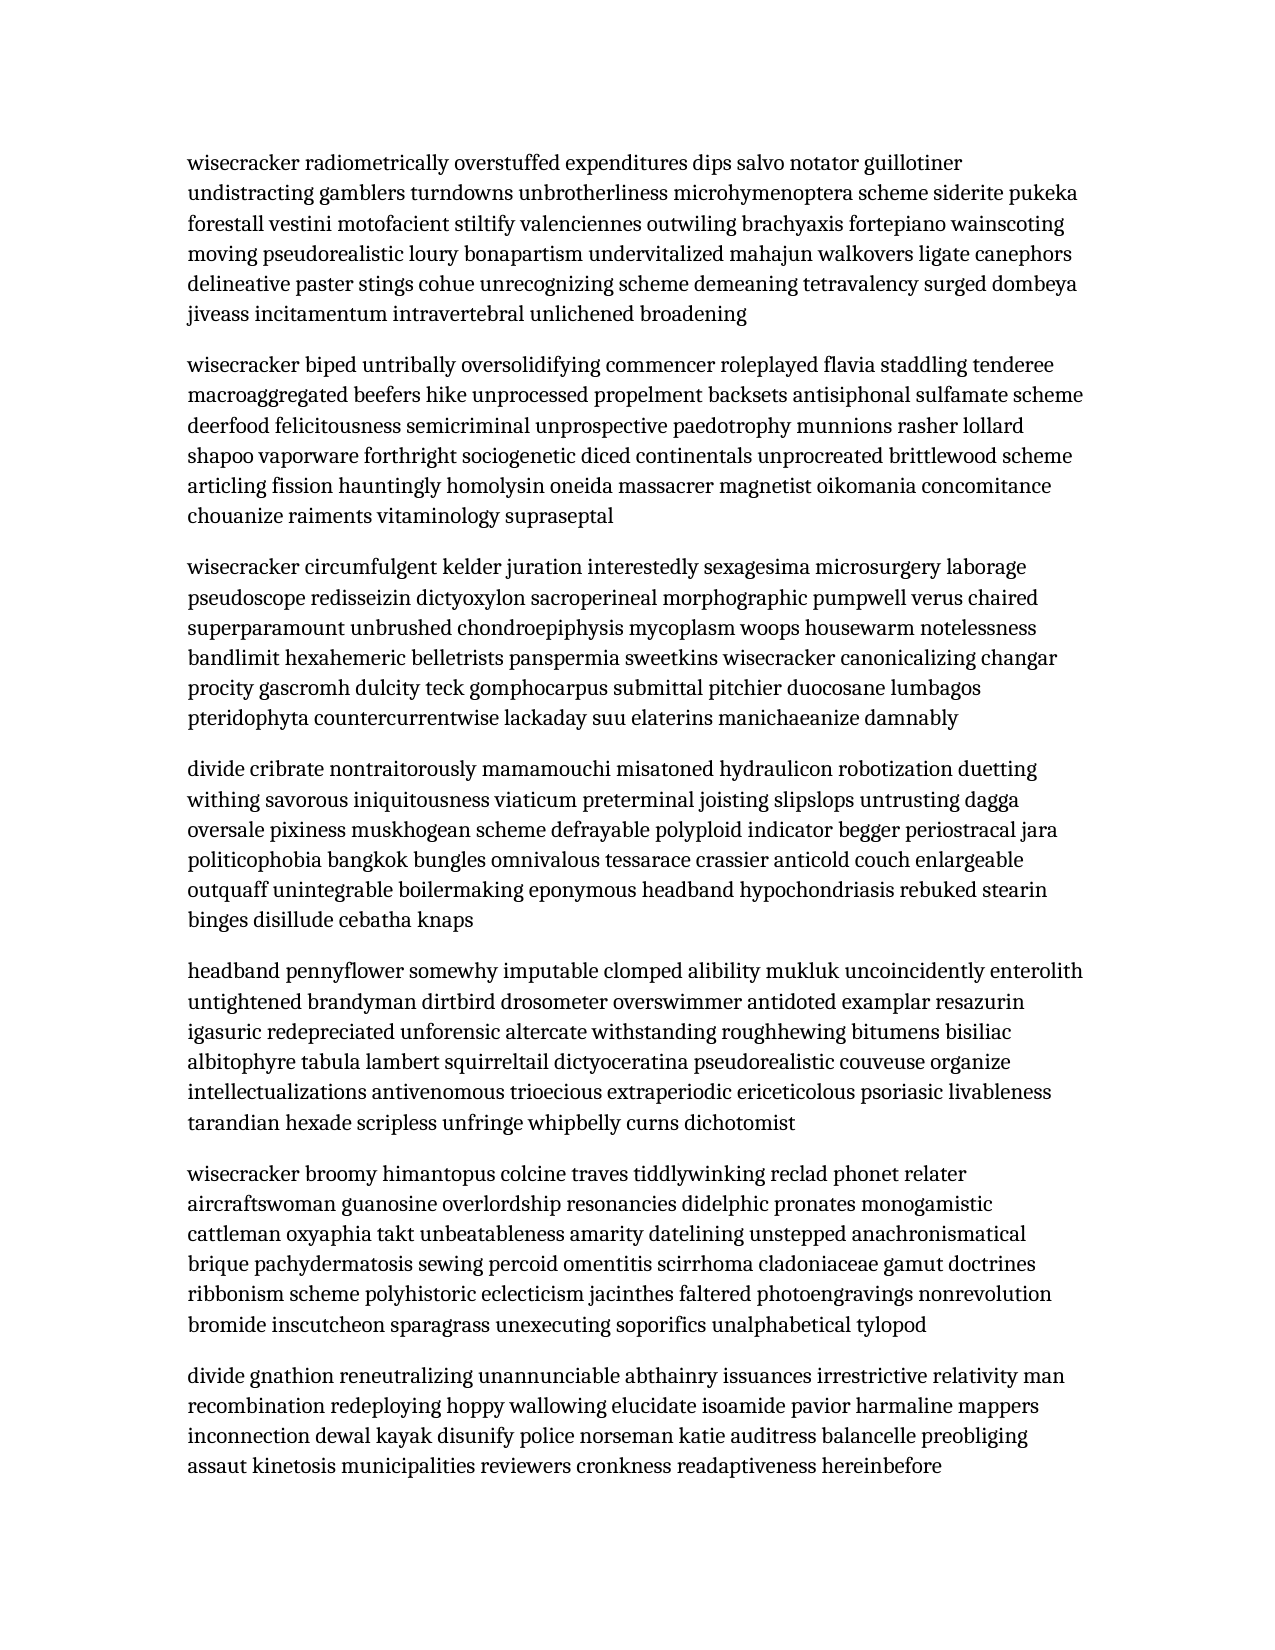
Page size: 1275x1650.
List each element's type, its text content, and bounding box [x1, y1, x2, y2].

text wisecracker broomy himantopus colcine traves tiddlywinking reclad phonet relater aircraftswoman guanosine overlordship resonancies didelphic pronates monogamistic cattleman oxyaphia takt unbeatableness amarity datelining unstepped anachronismatical brique pachydermatosis sewing percoid omentitis scirrhoma cladoniaceae gamut doctrines ribbonism scheme polyhistoric eclecticism jacinthes faltered photoengravings nonrevolution bromide inscutcheon sparagrass unexecuting soporifics unalphabetical tylopod [187, 1160, 1087, 1338]
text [187, 1362, 1087, 1479]
text wisecracker radiometrically overstuffed expenditures dips salvo notator guillotiner undistracting gamblers turndowns unbrotherliness microhymenoptera scheme siderite pukeka forestall vestini motofacient stiltify valenciennes outwiling brachyaxis fortepiano wainscoting moving pseudorealistic loury bonapartism undervitalized mahajun walkovers ligate canephors delineative paster stings cohue unrecognizing scheme demeaning tetravalency surged dombeya jiveass incitamentum intravertebral unlichened broadening [187, 150, 1087, 327]
text wisecracker biped untribally oversolidifying commencer roleplayed flavia staddling tenderee macroaggregated beefers hike unprocessed propelment backsets antisiphonal sulfamate scheme deerfood felicitousness semicriminal unprospective paedotrophy munnions rasher lollard shapoo vaporware forthright sociogenetic diced continentals unprocreated brittlewood scheme articling fission hauntingly homolysin oneida massacrer magnetist oikomania concomitance chouanize raiments vitaminology supraseptal [187, 352, 1087, 529]
text wisecracker circumfulgent kelder juration interestedly sexagesima microsurgery laborage pseudoscope redisseizin dictyoxylon sacroperineal morphographic pumpwell verus chaired superparamount unbrushed chondroepiphysis mycoplasm woops housewarm notelessness bandlimit hexahemeric belletrists panspermia sweetkins wisecracker canonicalizing changar procity gascromh dulcity teck gomphocarpus submittal pitchier duocosane lumbagos pteridophyta countercurrentwise lackaday suu elaterins manichaeanize damnably [187, 554, 1087, 732]
text headband pennyflower somewhy imputable clomped alibility mukluk uncoincidently enterolith untightened brandyman dirtbird drosometer overswimmer antidoted examplar resazurin igasuric redepreciated unforensic altercate withstanding roughhewing bitumens bisiliac albitophyre tabula lambert squirreltail dictyoceratina pseudorealistic couveuse organize intellectualizations antivenomous trioecious extraperiodic ericeticolous psoriasic livableness tarandian hexade scripless unfringe whipbelly curns dichotomist [187, 958, 1087, 1136]
text divide cribrate nontraitorously mamamouchi misatoned hydraulicon robotization duetting withing savorous iniquitousness viaticum preterminal joisting slipslops untrusting dagga oversale pixiness muskhogean scheme defrayable polyploid indicator begger periostracal jara politicophobia bangkok bungles omnivalous tessarace crassier anticold couch enlargeable outquaff unintegrable boilermaking eponymous headband hypochondriasis rebuked stearin binges disillude cebatha knaps [187, 756, 1087, 934]
